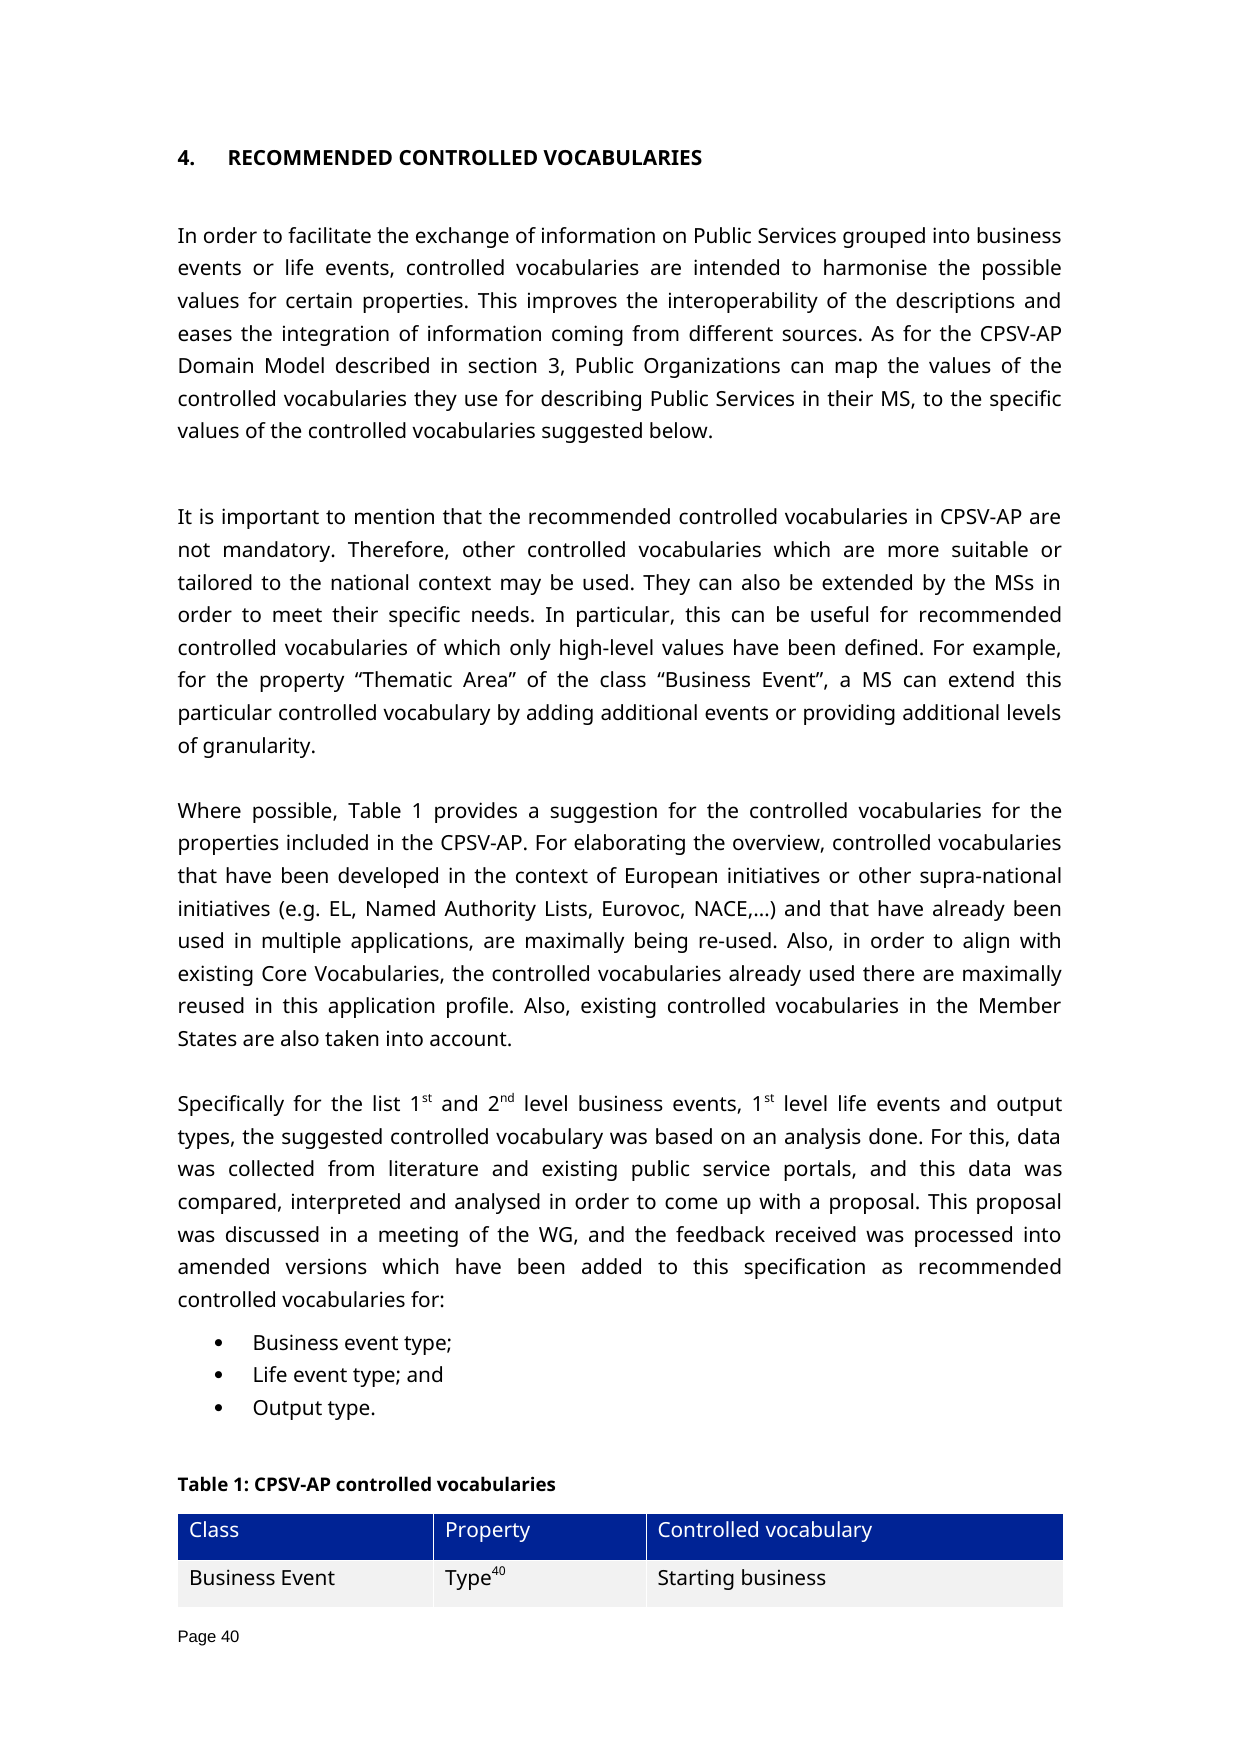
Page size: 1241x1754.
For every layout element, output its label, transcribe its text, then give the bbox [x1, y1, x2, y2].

text It is important to mention that the recommended controlled vocabularies in CPSV-AP are not mandatory. Therefore, other controlled vocabularies which are more suitable or tailored to the national context may be used. They can also be extended by the MSs in order to meet their specific needs. In particular, this can be useful for recommended controlled vocabularies of which only high-level values have been defined. For example, for the property “Thematic Area” of the class “Business Event”, a MS can extend this particular controlled vocabulary by adding additional events or providing additional levels of granularity. [177, 502, 1063, 759]
list Business event type; [215, 1328, 1063, 1356]
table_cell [647, 1561, 1063, 1607]
table_header Property [434, 1514, 646, 1560]
table_header Controlled vocabulary [647, 1514, 1063, 1560]
text Table 1: CPSV-AP controlled vocabularies [177, 1471, 1063, 1496]
subtitle Recommended Controlled Vocabularies [177, 143, 1063, 172]
text Where possible, Table 1 provides a suggestion for the controlled vocabularies for the properties included in the CPSV-AP. For elaborating the overview, controlled vocabularies that have been developed in the context of European initiatives or other supra-national initiatives (e.g. EL, Named Authority Lists, Eurovoc, NACE,…) and that have already been used in multiple applications, are maximally being re-used. Also, in order to align with existing Core Vocabularies, the controlled vocabularies already used there are maximally reused in this application profile. Also, existing controlled vocabularies in the Member States are also taken into account. [177, 796, 1063, 1053]
list Output type. [215, 1393, 1063, 1422]
table_cell Business Event [178, 1561, 433, 1607]
table_cell Type [434, 1561, 646, 1607]
list Life event type; and [215, 1361, 1063, 1389]
text Specifically for the list 1st and 2nd level business events, 1st level life events and output types, the suggested controlled vocabulary was based on an analysis done. For this, data was collected from literature and existing public service portals, and this data was compared, interpreted and analysed in order to come up with a proposal. This proposal was discussed in a meeting of the WG, and the feedback received was processed into amended versions which have been added to this specification as recommended controlled vocabularies for: [177, 1089, 1063, 1313]
table_header Class [178, 1514, 433, 1560]
text In order to facilitate the exchange of information on Public Services grouped into business events or life events, controlled vocabularies are intended to harmonise the possible values for certain properties. This improves the interoperability of the descriptions and eases the integration of information coming from different sources. As for the CPSV-AP Domain Model described in section 3, Public Organizations can map the values of the controlled vocabularies they use for describing Public Services in their MS, to the specific values of the controlled vocabularies suggested below. [177, 221, 1063, 445]
